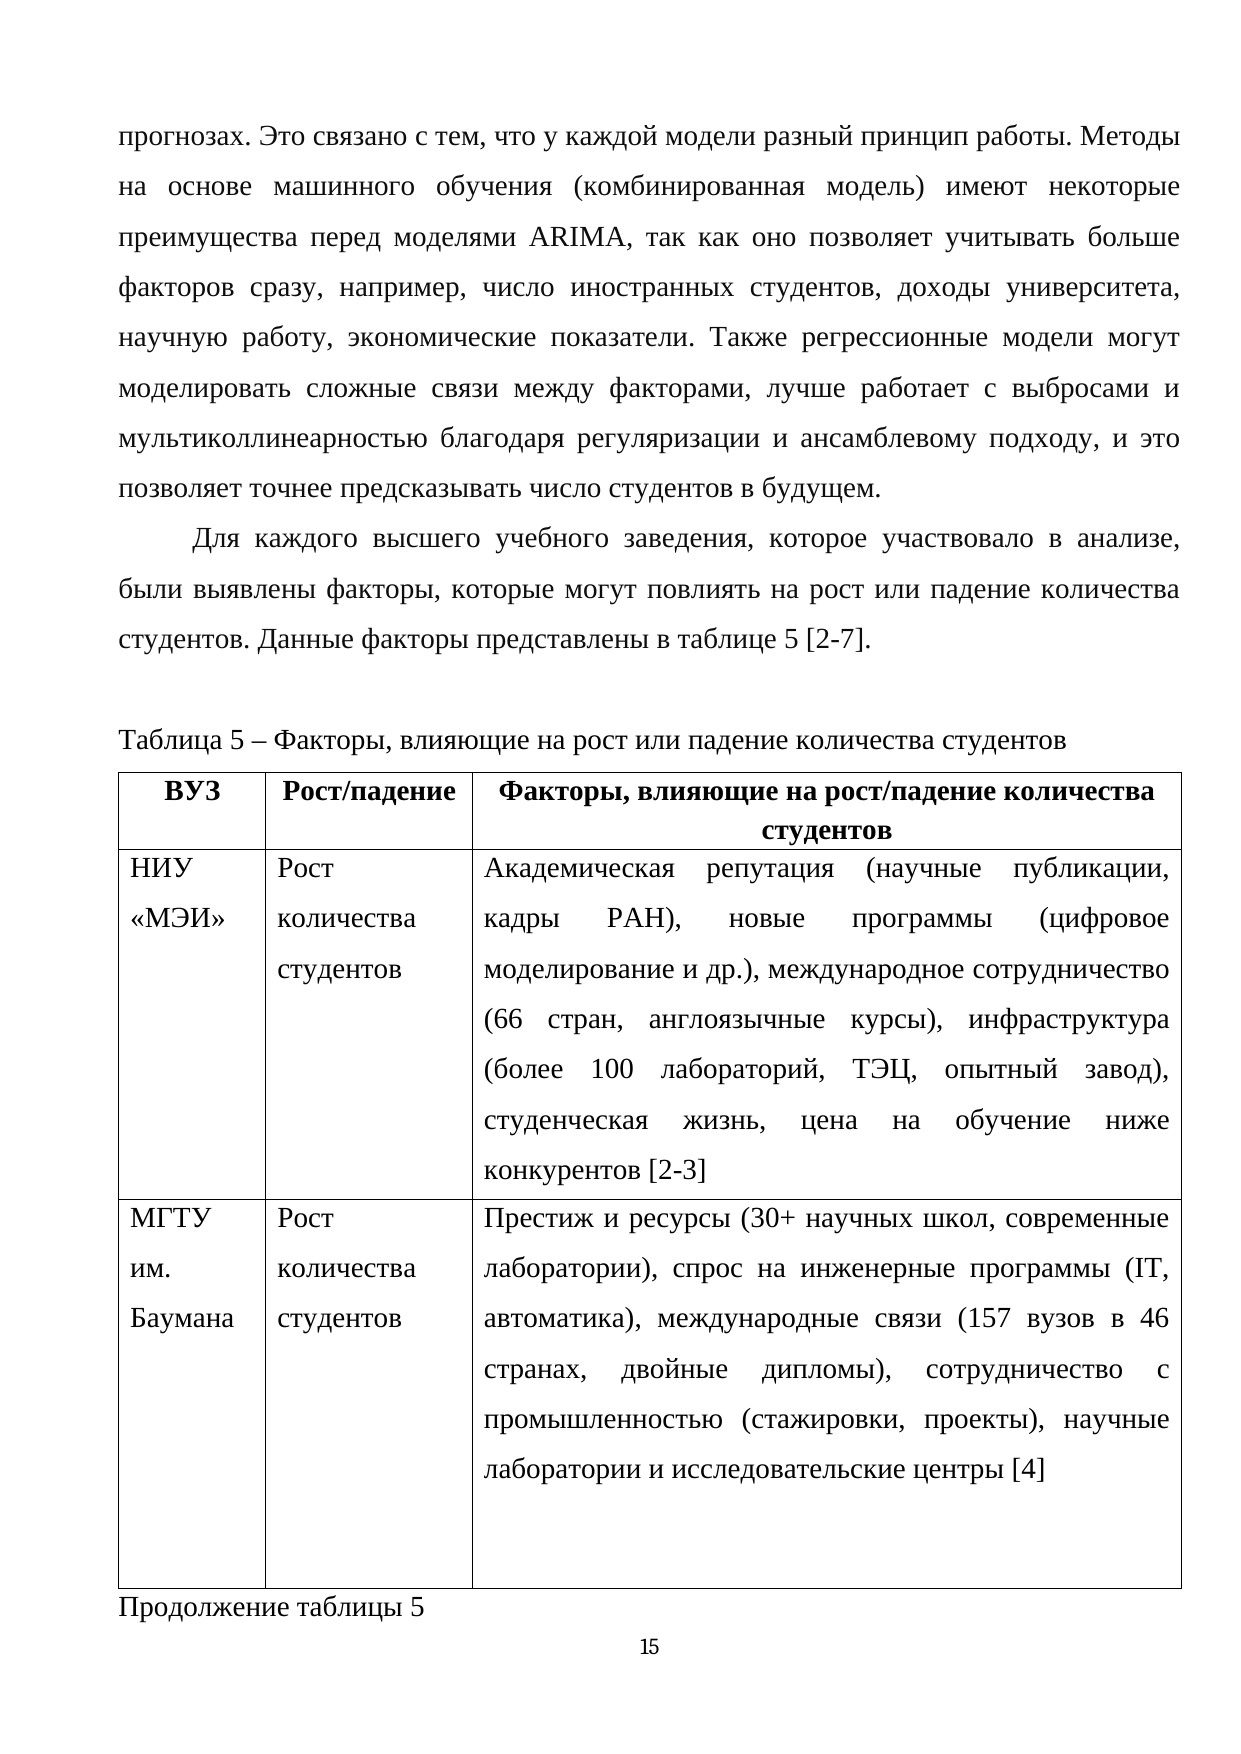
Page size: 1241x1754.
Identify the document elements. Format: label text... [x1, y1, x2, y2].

text Таблица 5 – Факторы, влияющие на рост или падение количества студентов [118, 722, 1181, 755]
table_cell Академическая репутация (научные публикации, кадры РАН), новые программы (цифровое моделирование и др.), международное сотрудничество (66 стран, англоязычные курсы), инфраструктура (более 100 лабораторий, ТЭЦ, опытный завод), студенческая жизнь, цена на обучение ниже конкурентов [2-3] [473, 850, 1181, 1199]
table_cell МГТУ им. Баумана [119, 1200, 265, 1588]
table_cell Престиж и ресурсы (30+ научных школ, современные лаборатории), спрос на инженерные программы (IT, автоматика), международные связи (157 вузов в 46 странах, двойные дипломы), сотрудничество с промышленностью (стажировки, проекты), научные лаборатории и исследовательские центры [4] [473, 1200, 1181, 1588]
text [118, 118, 1181, 504]
table_header Факторы, влияющие на рост/падение количества студентов [473, 773, 1181, 849]
text Продолжение таблицы 5 [118, 1589, 1181, 1623]
text Для каждого высшего учебного заведения, которое участвовало в анализе, были выявлены факторы, которые могут повлиять на рост или падение количества студентов. Данные факторы представлены в таблице 5 [2-7]. [118, 521, 1181, 655]
table_cell Рост количества студентов [266, 850, 472, 1199]
table_cell НИУ «МЭИ» [119, 850, 265, 1199]
table_header Рост/падение [266, 773, 472, 849]
table_header ВУЗ [119, 773, 265, 849]
table_cell Рост количества студентов [266, 1200, 472, 1588]
